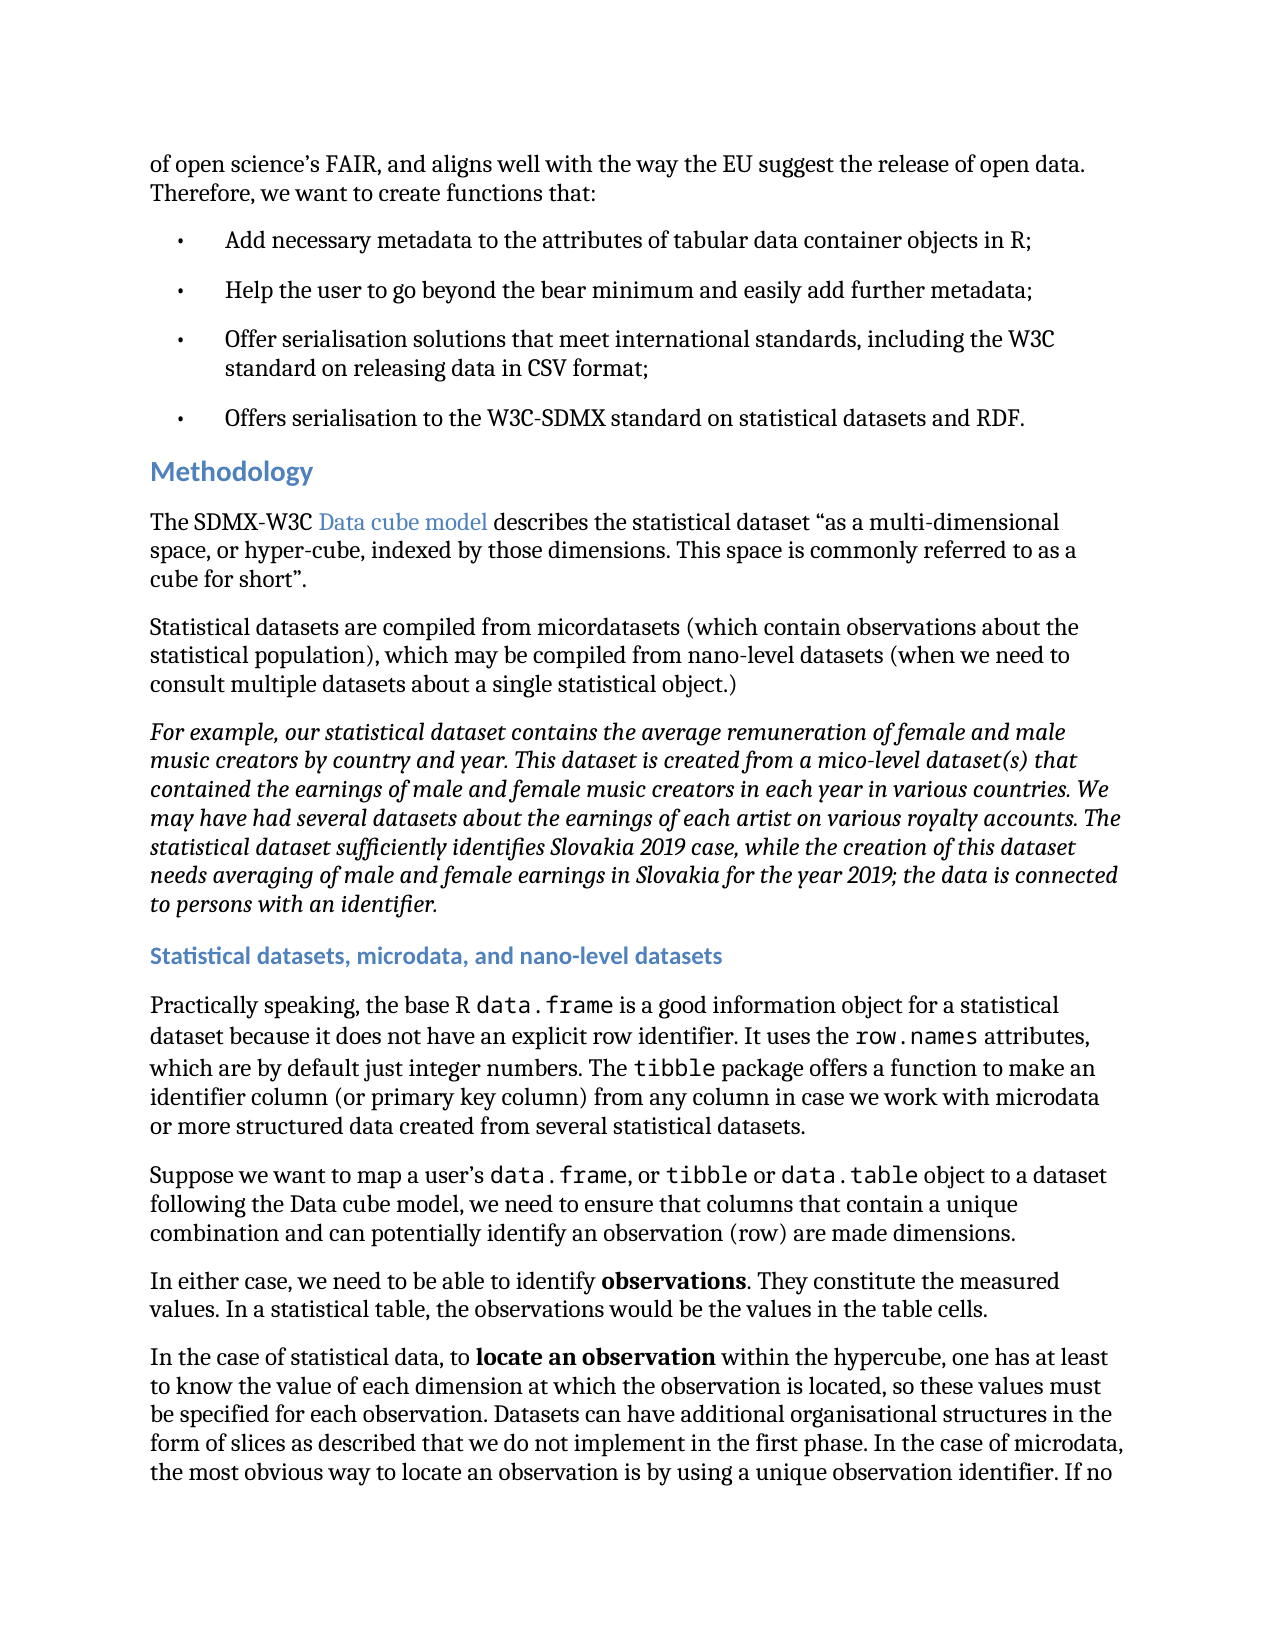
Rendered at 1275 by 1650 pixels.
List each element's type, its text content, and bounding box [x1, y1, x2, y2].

subtitle Statistical datasets, microdata, and nano-level datasets [150, 940, 1125, 970]
list Offer serialisation solutions that meet international standards, including the W3C standard on releasing data in CSV format; [175, 325, 1125, 383]
list Add necessary metadata to the attributes of tabular data container objects in R; [175, 226, 1125, 255]
list Offers serialisation to the W3C-SDMX standard on statistical datasets and RDF. [175, 404, 1125, 432]
text For example, our statistical dataset contains the average remuneration of female and male music creators by country and year. This dataset is created from a mico-level dataset(s) that contained the earnings of male and female music creators in each year in various countries. We may have had several datasets about the earnings of each artist on various royalty accounts. The statistical dataset sufficiently identifies Slovakia 2019 case, while the creation of this dataset needs averaging of male and female earnings in Slovakia for the year 2019; the data is connected to persons with an identifier. [150, 718, 1125, 919]
text Practically speaking, the base R data.frame is a good information object for a statistical dataset because it does not have an explicit row identifier. It uses the row.names attributes, which are by default just integer numbers. The tibble package offers a function to make an identifier column (or primary key column) from any column in case we work with microdata or more structured data created from several statistical datasets. [150, 989, 1125, 1140]
text Suppose we want to map a user’s data.frame, or tibble or data.table object to a dataset following the Data cube model, we need to ensure that columns that contain a unique combination and can potentially identify an observation (row) are made dimensions. [150, 1159, 1125, 1248]
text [150, 150, 1125, 207]
text The SDMX-W3C Data cube model describes the statistical dataset “as a multi-dimensional space, or hyper-cube, indexed by those dimensions. This space is commonly referred to as a cube for short”. [150, 508, 1125, 594]
text Statistical datasets are compiled from micordatasets (which contain observations about the statistical population), which may be compiled from nano-level datasets (when we need to consult multiple datasets about a single statistical object.) [150, 613, 1125, 699]
text In either case, we need to be able to identify observations. They constitute the measured values. In a statistical table, the observations would be the values in the table cells. [150, 1267, 1125, 1324]
subtitle Methodology [150, 453, 1125, 489]
list Help the user to go beyond the bear minimum and easily add further metadata; [175, 276, 1125, 304]
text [150, 1343, 1125, 1487]
